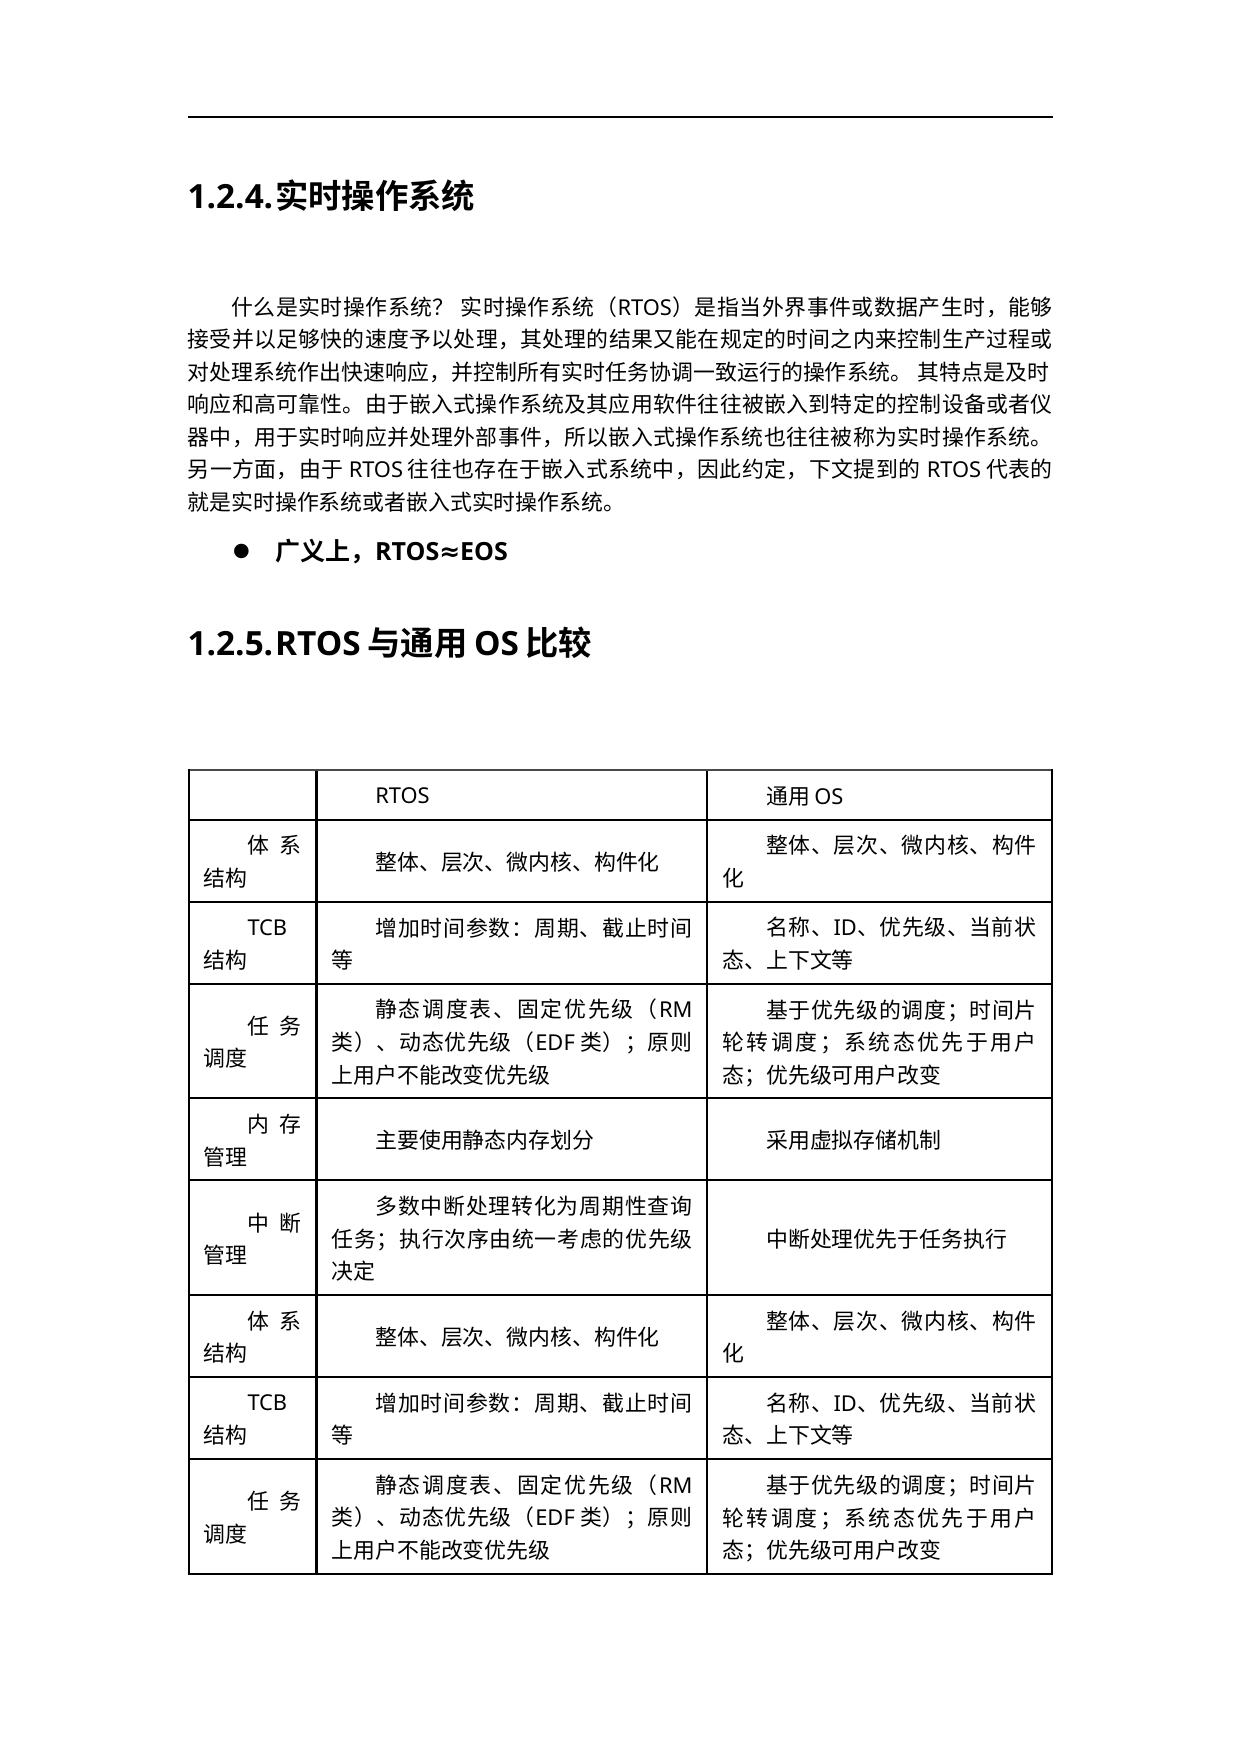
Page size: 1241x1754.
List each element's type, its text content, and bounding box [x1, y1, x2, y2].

table_header 通用OS [708, 771, 1051, 818]
table_header RTOS [318, 771, 706, 818]
table_cell 静态调度表、固定优先级（RM类）、动态优先级（EDF类）；原则上用户不能改变优先级 [318, 1460, 706, 1573]
table_cell 主要使用静态内存划分 [318, 1099, 706, 1179]
table_cell 任务调度 [190, 985, 315, 1097]
text 什么是实时操作系统？ 实时操作系统（RTOS）是指当外界事件或数据产生时，能够接受并以足够快的速度予以处理，其处理的结果又能在规定的时间之内来控制生产过程或对处理系统作出快速响应，并控制所有实时任务协调一致运行的操作系统。 其特点是及时响应和高可靠性。由于嵌入式操作系统及其应用软件往往被嵌入到特定的控制设备或者仪器中，用于实时响应并处理外部事件，所以嵌入式操作系统也往往被称为实时操作系统。另一方面，由于RTOS往往也存在于嵌入式系统中，因此约定，下文提到的RTOS代表的就是实时操作系统或者嵌入式实时操作系统。 [187, 289, 1053, 517]
subtitle RTOS与通用OS比较 [187, 609, 1053, 674]
table_header [190, 771, 315, 818]
table_cell 中断管理 [190, 1181, 315, 1294]
table_cell 整体、层次、微内核、构件化 [318, 821, 706, 901]
table_cell 中断处理优先于任务执行 [708, 1181, 1051, 1294]
text 广义上，RTOS≈EOS [232, 517, 1053, 582]
table_cell 名称、ID、优先级、当前状态、上下文等 [708, 903, 1051, 983]
table_cell 采用虚拟存储机制 [708, 1099, 1051, 1179]
table_cell 增加时间参数：周期、截止时间等 [318, 1378, 706, 1458]
table_cell 内存管理 [190, 1099, 315, 1179]
table_cell 基于优先级的调度；时间片轮转调度；系统态优先于用户态；优先级可用户改变 [708, 985, 1051, 1097]
table_cell 整体、层次、微内核、构件化 [708, 1296, 1051, 1376]
table_cell 体系结构 [190, 821, 315, 901]
table_cell 多数中断处理转化为周期性查询任务；执行次序由统一考虑的优先级决定 [318, 1181, 706, 1294]
table_cell 整体、层次、微内核、构件化 [708, 821, 1051, 901]
table_cell TCB结构 [190, 1378, 315, 1458]
subtitle 实时操作系统 [187, 162, 1053, 227]
table_cell 整体、层次、微内核、构件化 [318, 1296, 706, 1376]
table_cell 名称、ID、优先级、当前状态、上下文等 [708, 1378, 1051, 1458]
table_cell 增加时间参数：周期、截止时间等 [318, 903, 706, 983]
table_cell 基于优先级的调度；时间片轮转调度；系统态优先于用户态；优先级可用户改变 [708, 1460, 1051, 1573]
table_cell TCB结构 [190, 903, 315, 983]
table_cell 静态调度表、固定优先级（RM类）、动态优先级（EDF类）；原则上用户不能改变优先级 [318, 985, 706, 1097]
table_cell 体系结构 [190, 1296, 315, 1376]
table_cell 任务调度 [190, 1460, 315, 1573]
